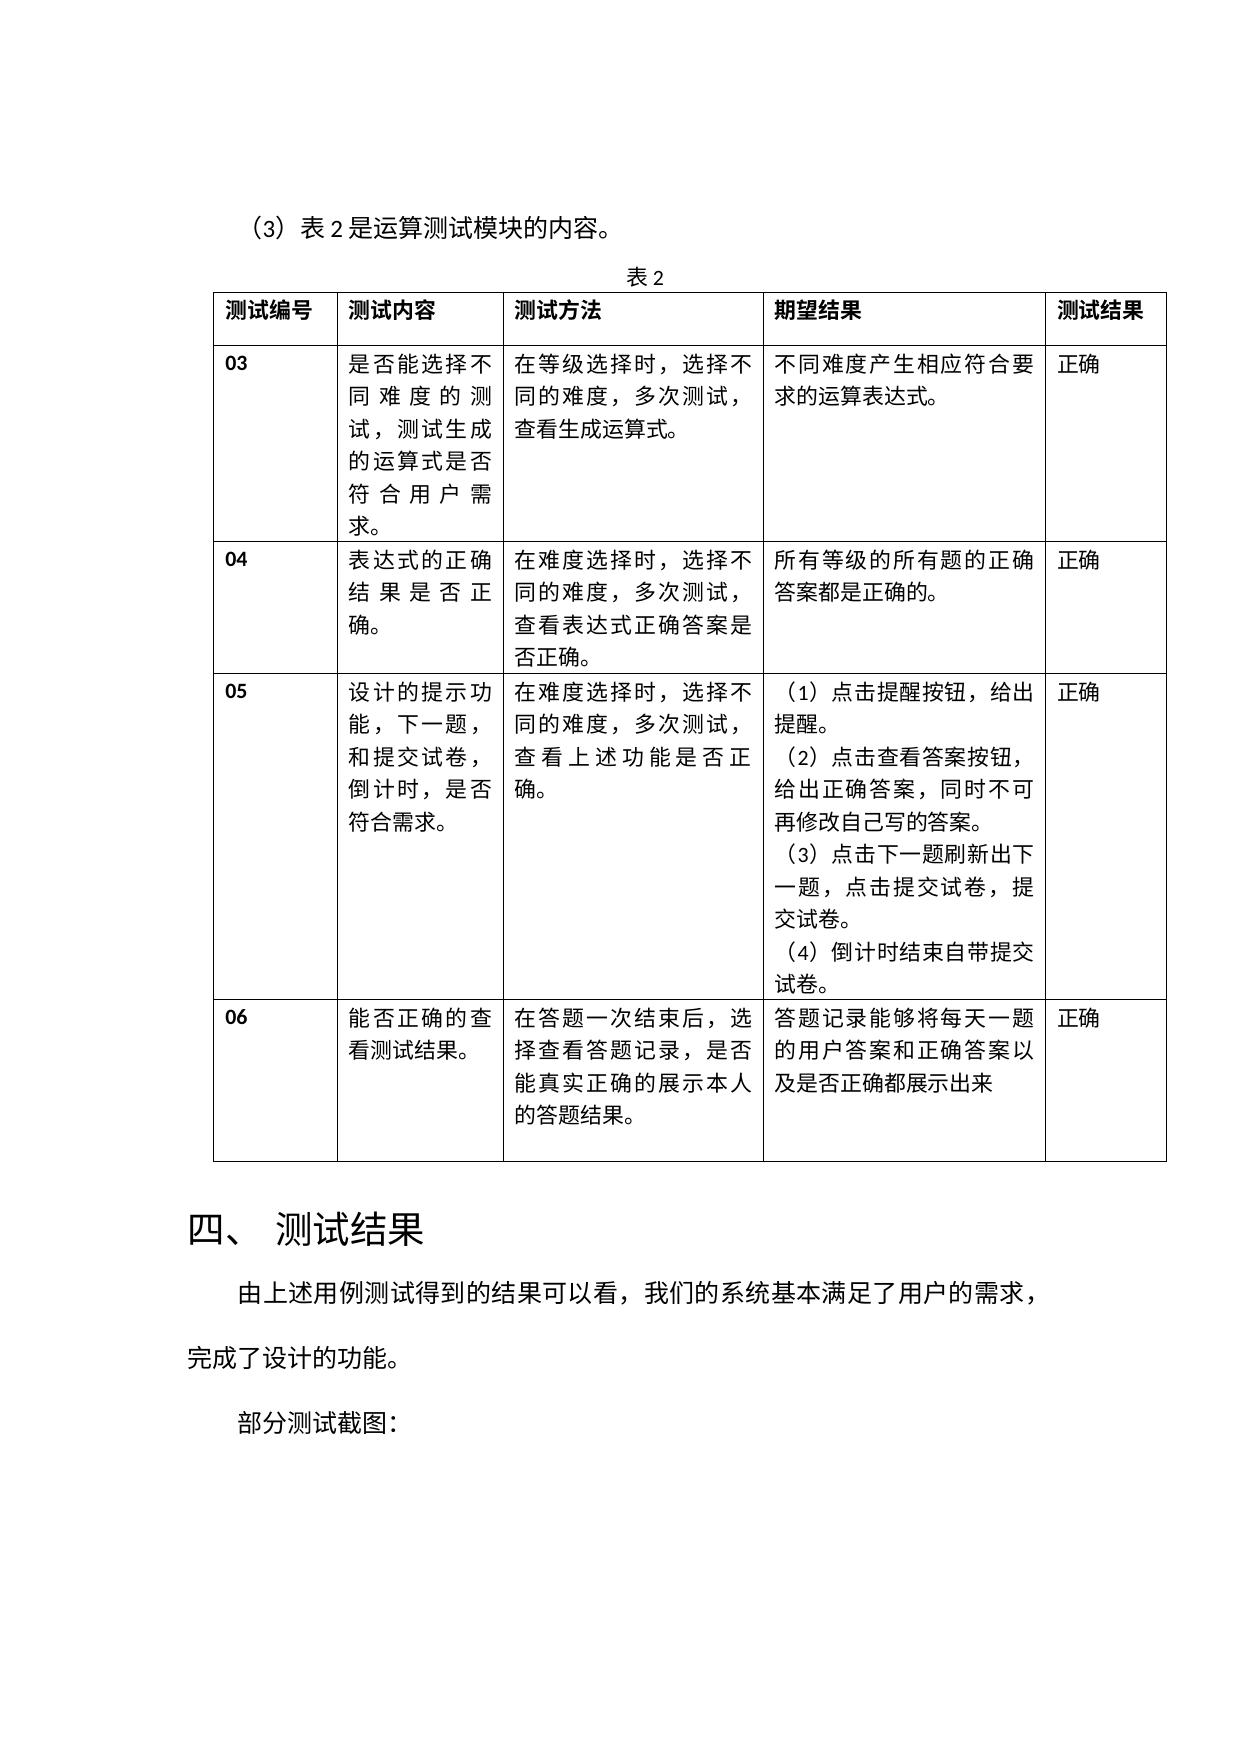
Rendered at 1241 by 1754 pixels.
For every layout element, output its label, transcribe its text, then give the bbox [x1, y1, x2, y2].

text 由上述用例测试得到的结果可以看，我们的系统基本满足了用户的需求，完成了设计的功能。 [187, 1259, 1053, 1389]
table_cell 03 [214, 346, 337, 541]
table_cell 06 [214, 1000, 337, 1161]
table_cell 正确 [1046, 542, 1166, 673]
table_cell 设计的提示功能，下一题，和提交试卷，倒计时，是否符合需求。 [338, 674, 503, 999]
table_cell 不同难度产生相应符合要求的运算表达式。 [764, 346, 1045, 541]
table_header 测试编号 [214, 293, 337, 345]
table_header 期望结果 [764, 293, 1045, 345]
table_cell 能否正确的查看测试结果。 [338, 1000, 503, 1161]
table_header 测试内容 [338, 293, 503, 345]
table_cell 正确 [1046, 346, 1166, 541]
list 测试结果 [187, 1194, 1053, 1259]
text （3）表2是运算测试模块的内容。 [187, 194, 1053, 259]
table_cell 正确 [1046, 674, 1166, 999]
table_cell 在答题一次结束后，选择查看答题记录，是否能真实正确的展示本人的答题结果。 [504, 1000, 763, 1161]
table_cell （1）点击提醒按钮，给出提醒。 （2）点击查看答案按钮，给出正确答案，同时不可再修改自己写的答案。 （3）点击下一题刷新出下一题，点击提交试卷，提交试卷。 （4）倒计时结束自带提交试卷。 [764, 674, 1045, 999]
table_cell 05 [214, 674, 337, 999]
table_cell 在难度选择时，选择不同的难度，多次测试，查看上述功能是否正确。 [504, 674, 763, 999]
table_header 测试结果 [1046, 293, 1166, 345]
table_cell 在难度选择时，选择不同的难度，多次测试，查看表达式正确答案是否正确。 [504, 542, 763, 673]
text 表2 [187, 259, 1053, 292]
table_cell 04 [214, 542, 337, 673]
table_cell 在等级选择时，选择不同的难度，多次测试，查看生成运算式。 [504, 346, 763, 541]
table_cell 是否能选择不同难度的测试，测试生成的运算式是否符合用户需求。 [338, 346, 503, 541]
table_cell 答题记录能够将每天一题的用户答案和正确答案以及是否正确都展示出来 [764, 1000, 1045, 1161]
table_header 测试方法 [504, 293, 763, 345]
table_cell 表达式的正确结果是否正确。 [338, 542, 503, 673]
table_cell 所有等级的所有题的正确答案都是正确的。 [764, 542, 1045, 673]
table_cell 正确 [1046, 1000, 1166, 1161]
text 部分测试截图： [187, 1389, 1053, 1454]
